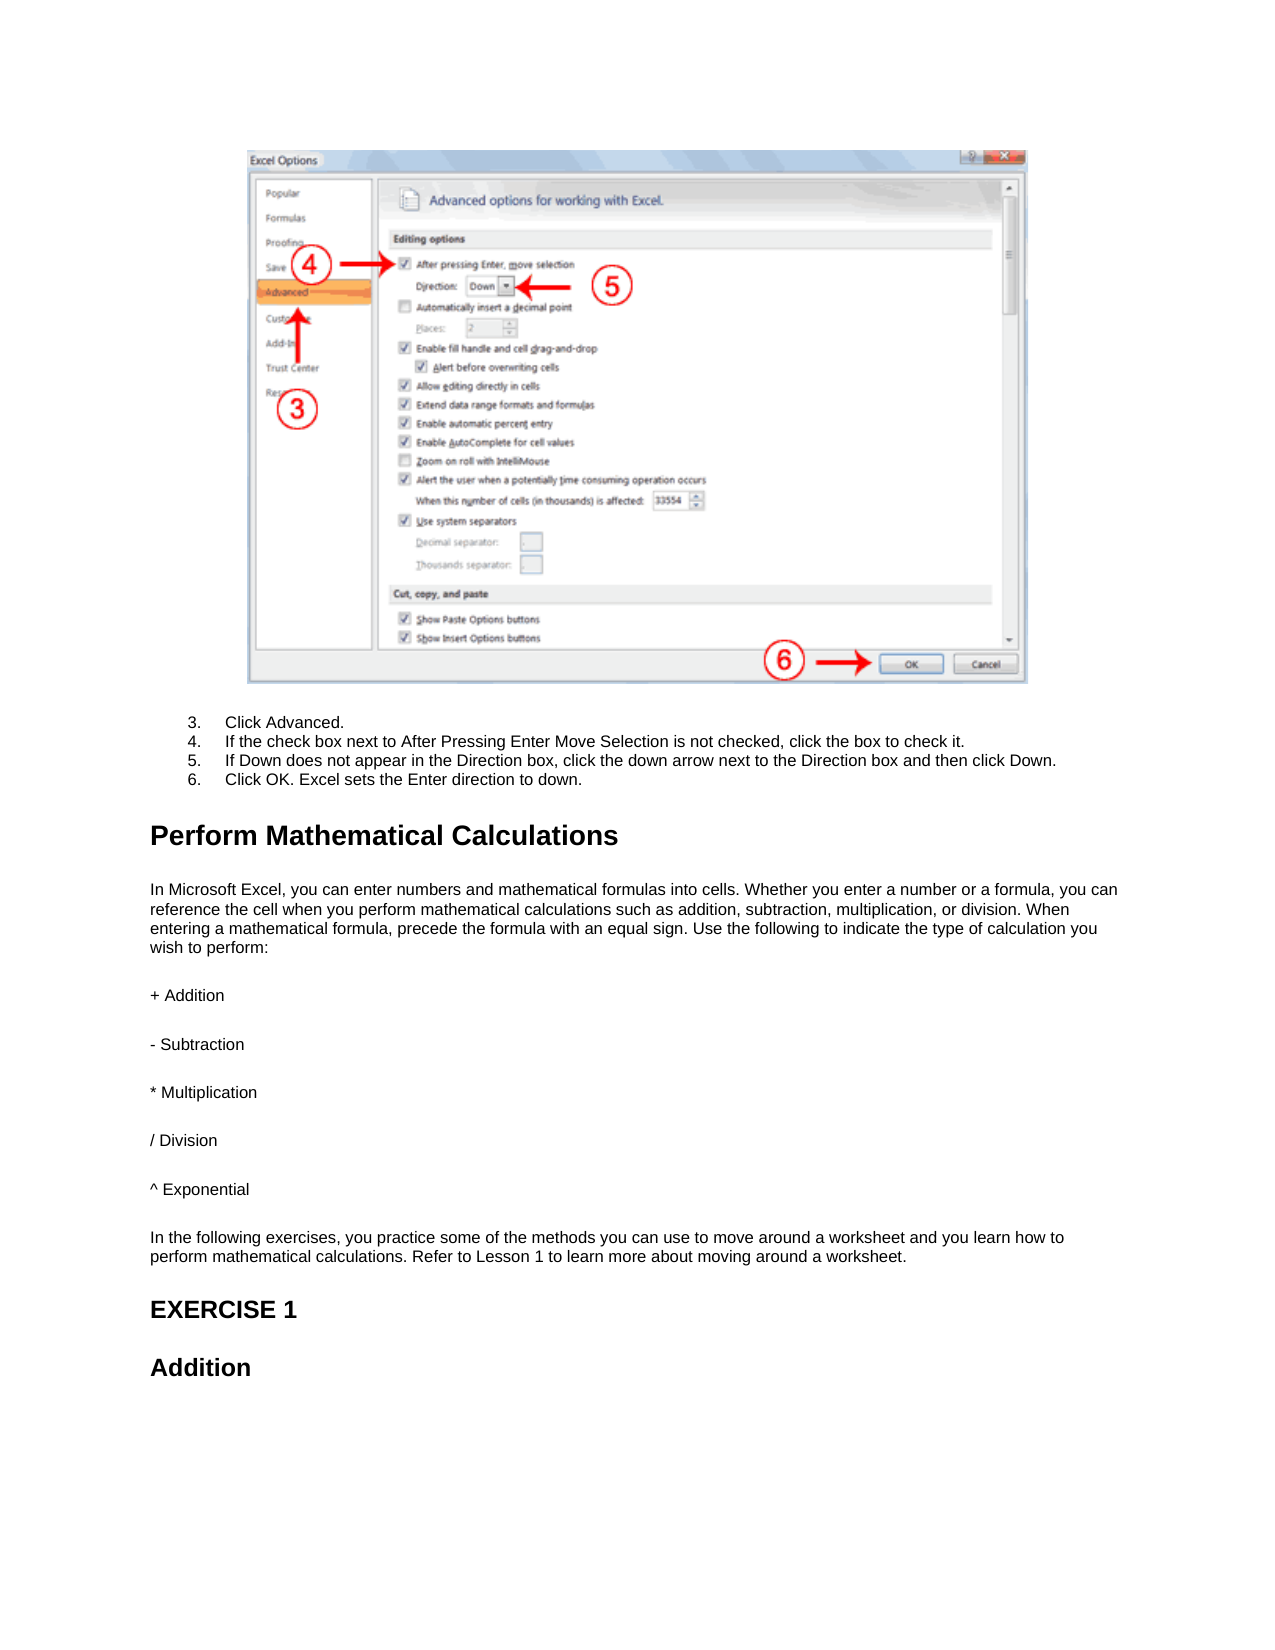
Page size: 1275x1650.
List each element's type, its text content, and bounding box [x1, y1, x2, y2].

text ^ Exponential [150, 1179, 1125, 1198]
text - Subtraction [150, 1034, 1125, 1053]
text In the following exercises, you practice some of the methods you can use to move around a worksheet and you learn how to perform mathematical calculations. Refer to Lesson 1 to learn more about moving around a worksheet. [150, 1228, 1125, 1266]
text * Multiplication [150, 1083, 1125, 1102]
list If the check box next to After Pressing Enter Move Selection is not checked, click the box to check it. [187, 732, 1125, 751]
list Click OK. Excel sets the Enter direction to down. [187, 770, 1125, 789]
picture [247, 150, 1029, 684]
text Addition [150, 1353, 1125, 1382]
list If Down does not appear in the Direction box, click the down arrow next to the Direction box and then click Down. [187, 751, 1125, 770]
text Perform Mathematical Calculations [150, 818, 1125, 851]
text In Microsoft Excel, you can enter numbers and mathematical formulas into cells. Whether you enter a number or a formula, you can reference the cell when you perform mathematical calculations such as addition, subtraction, multiplication, or division. When entering a mathematical formula, precede the formula with an equal sign. Use the following to indicate the type of calculation you wish to perform: [150, 880, 1125, 957]
list Click Advanced. [187, 713, 1125, 732]
text / Division [150, 1131, 1125, 1150]
text + Addition [150, 986, 1125, 1005]
text EXERCISE 1 [150, 1295, 1125, 1324]
